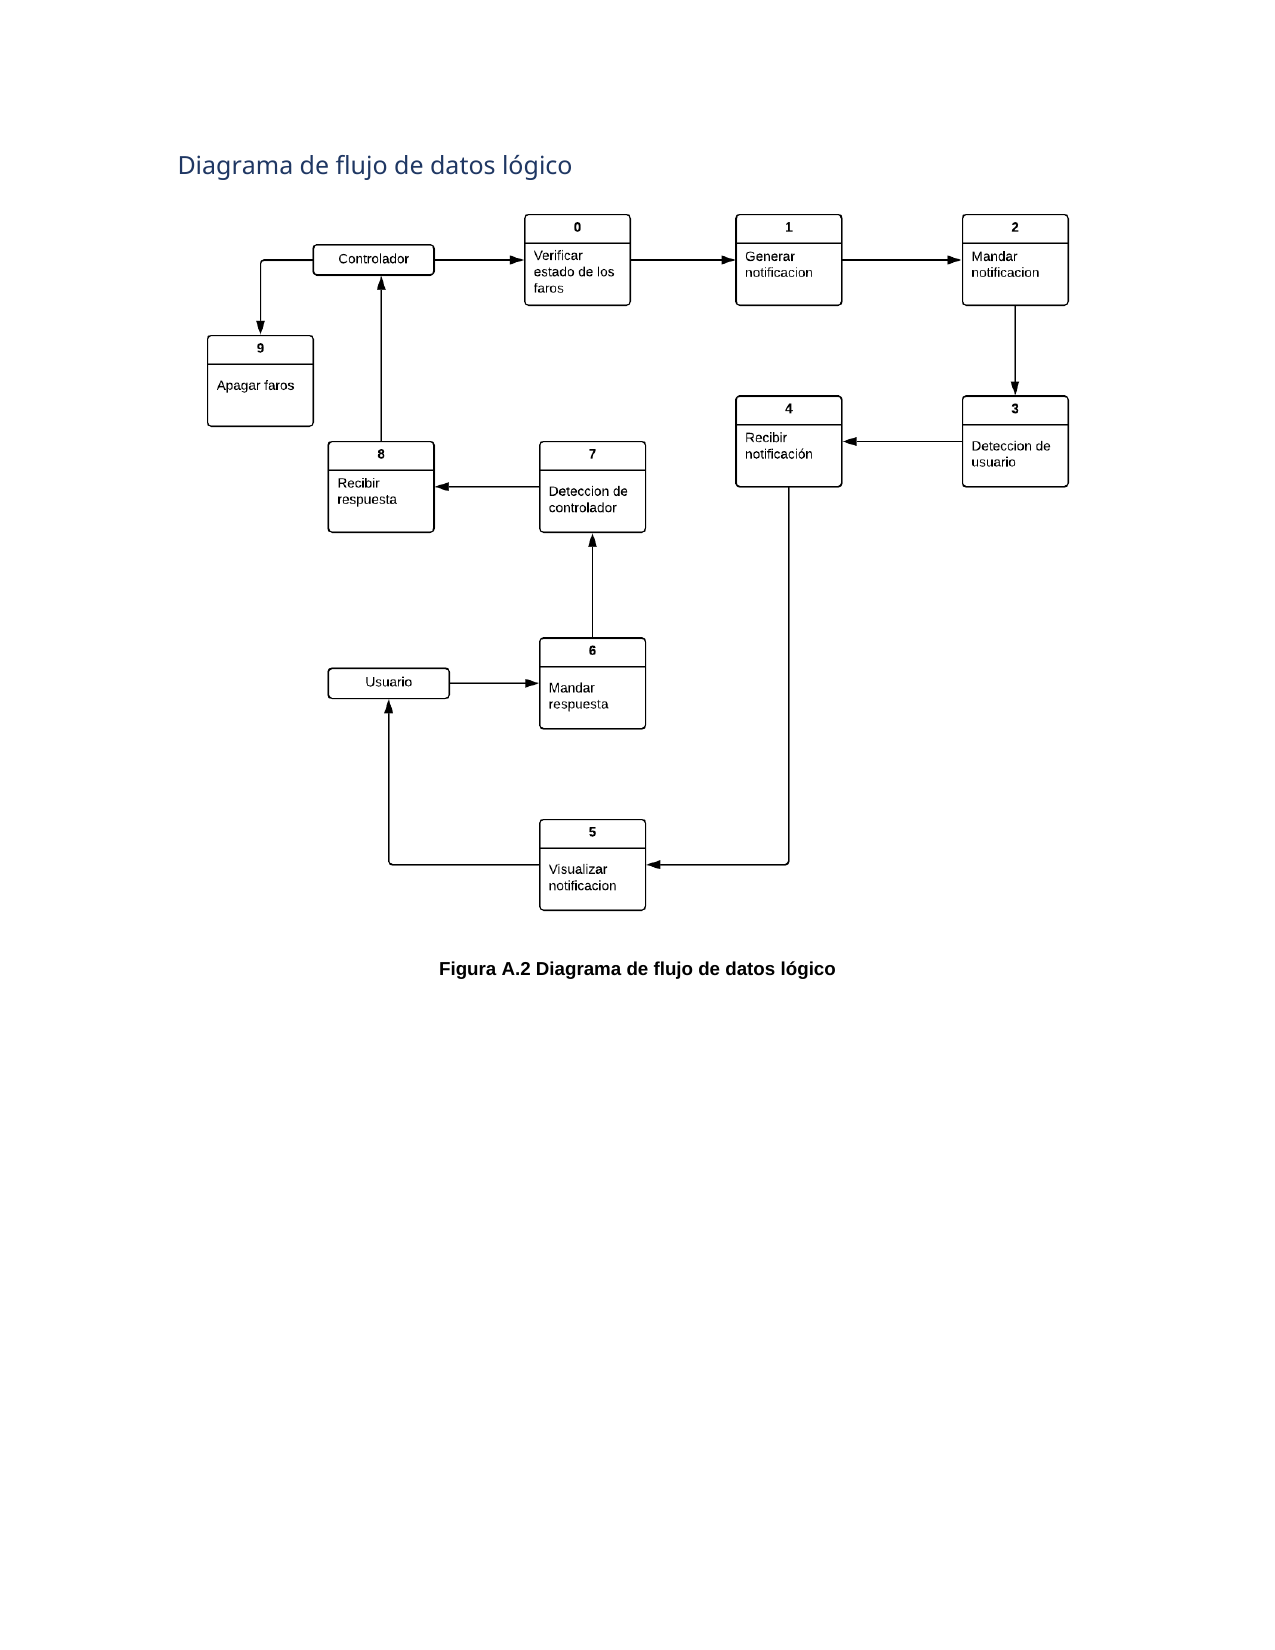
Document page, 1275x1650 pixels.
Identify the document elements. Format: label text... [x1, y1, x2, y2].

subtitle Diagrama de flujo de datos lógico [177, 148, 1098, 182]
text Figura A.2 Diagrama de flujo de datos lógico [177, 958, 1098, 980]
picture [177, 184, 1098, 940]
